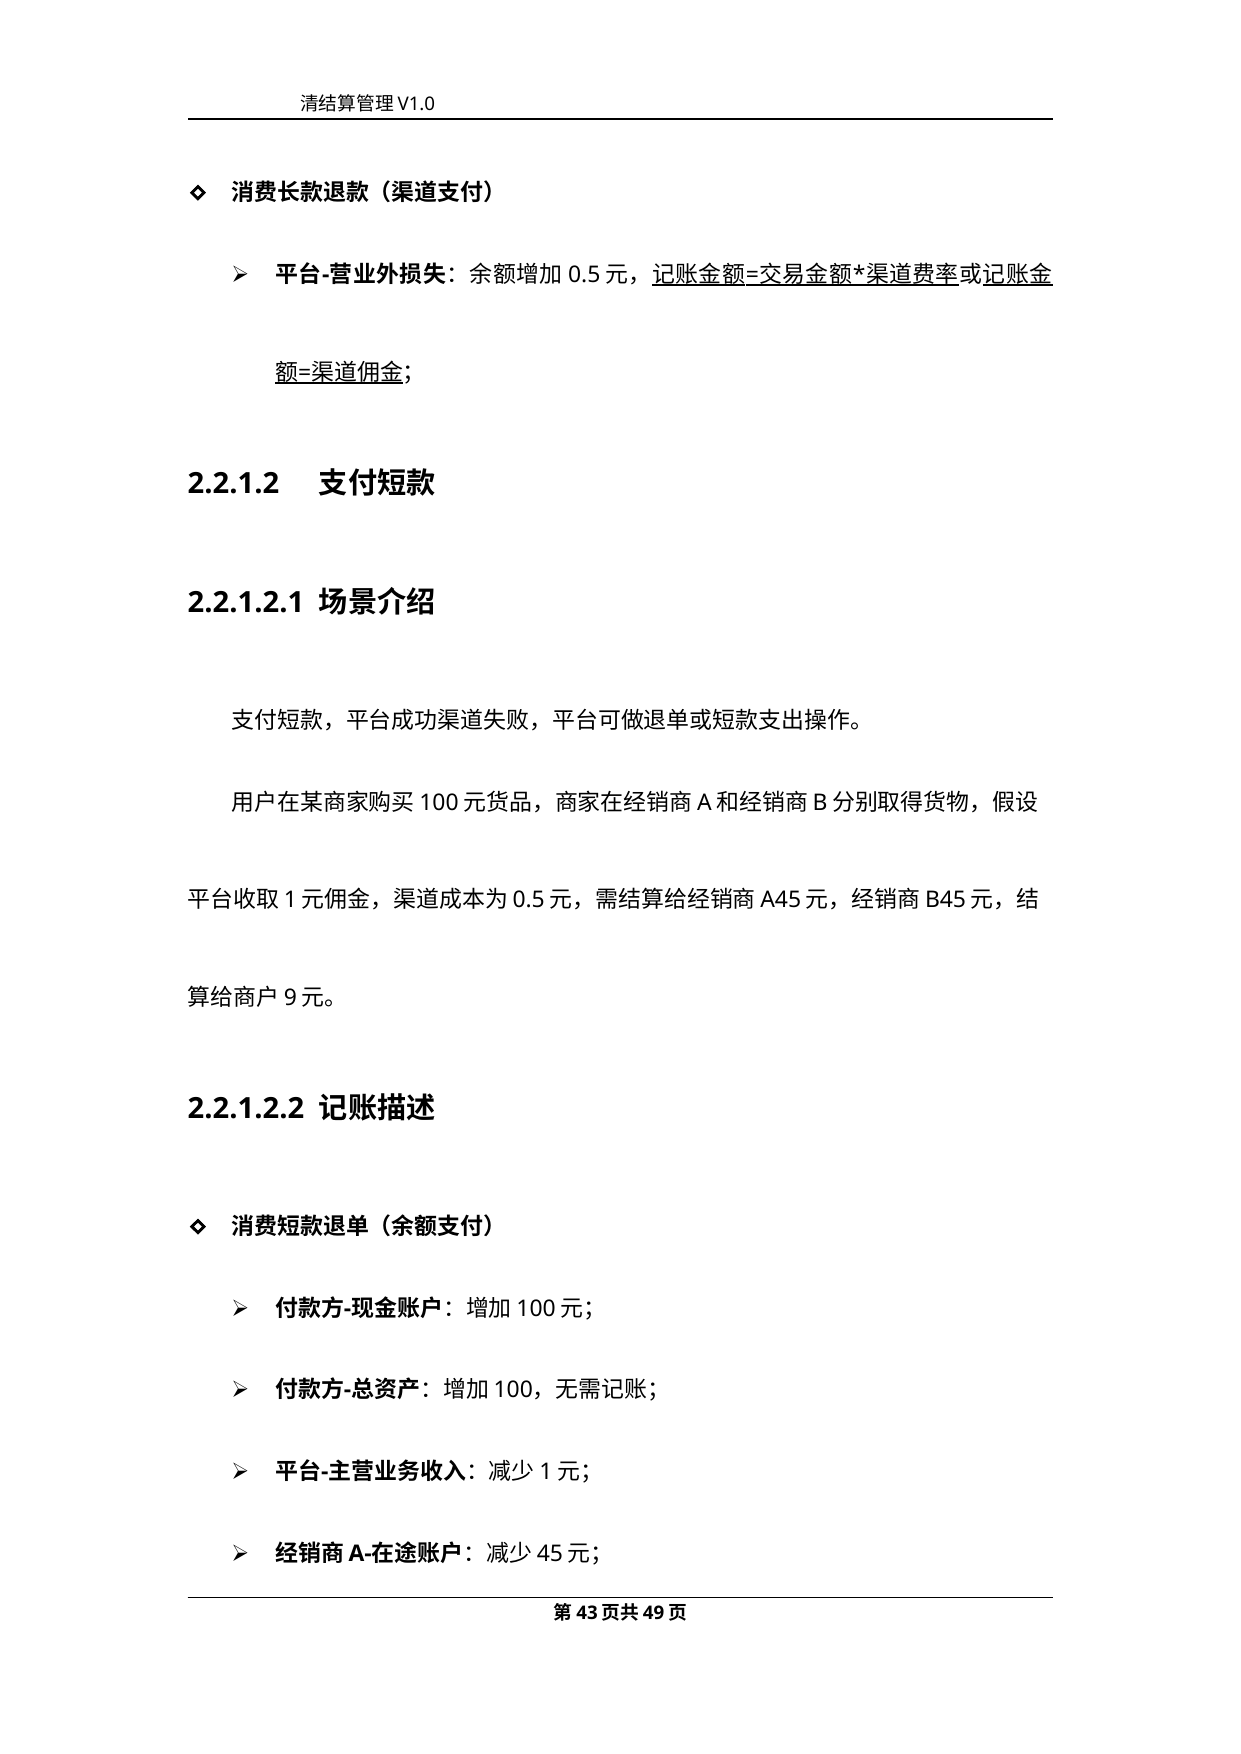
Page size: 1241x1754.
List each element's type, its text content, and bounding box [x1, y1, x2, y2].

text 支付短款，平台成功渠道失败，平台可做退单或短款支出操作。 [187, 686, 1053, 751]
subtitle 支付短款 [187, 448, 1053, 513]
list 付款方-现金账户：增加100元； [231, 1274, 1053, 1339]
list 平台-主营业务收入：减少1元； [231, 1437, 1053, 1502]
subtitle 记账描述 [187, 1073, 1053, 1138]
list 付款方-总资产：增加100，无需记账； [231, 1356, 1053, 1421]
subtitle 场景介绍 [187, 567, 1053, 632]
list 消费长款退款（渠道支付） [187, 158, 1053, 223]
list 消费短款退单（余额支付） [187, 1192, 1053, 1257]
list 经销商A-在途账户：减少45元； [231, 1519, 1053, 1584]
list 平台-营业外损失：余额增加0.5元，记账金额=交易金额*渠道费率或记账金额=渠道佣金； [231, 240, 1053, 402]
text 用户在某商家购买100元货品，商家在经销商A和经销商B分别取得货物，假设平台收取1元佣金，渠道成本为0.5元，需结算给经销商A45元，经销商B45元，结算给商户9元。 [187, 768, 1053, 1028]
